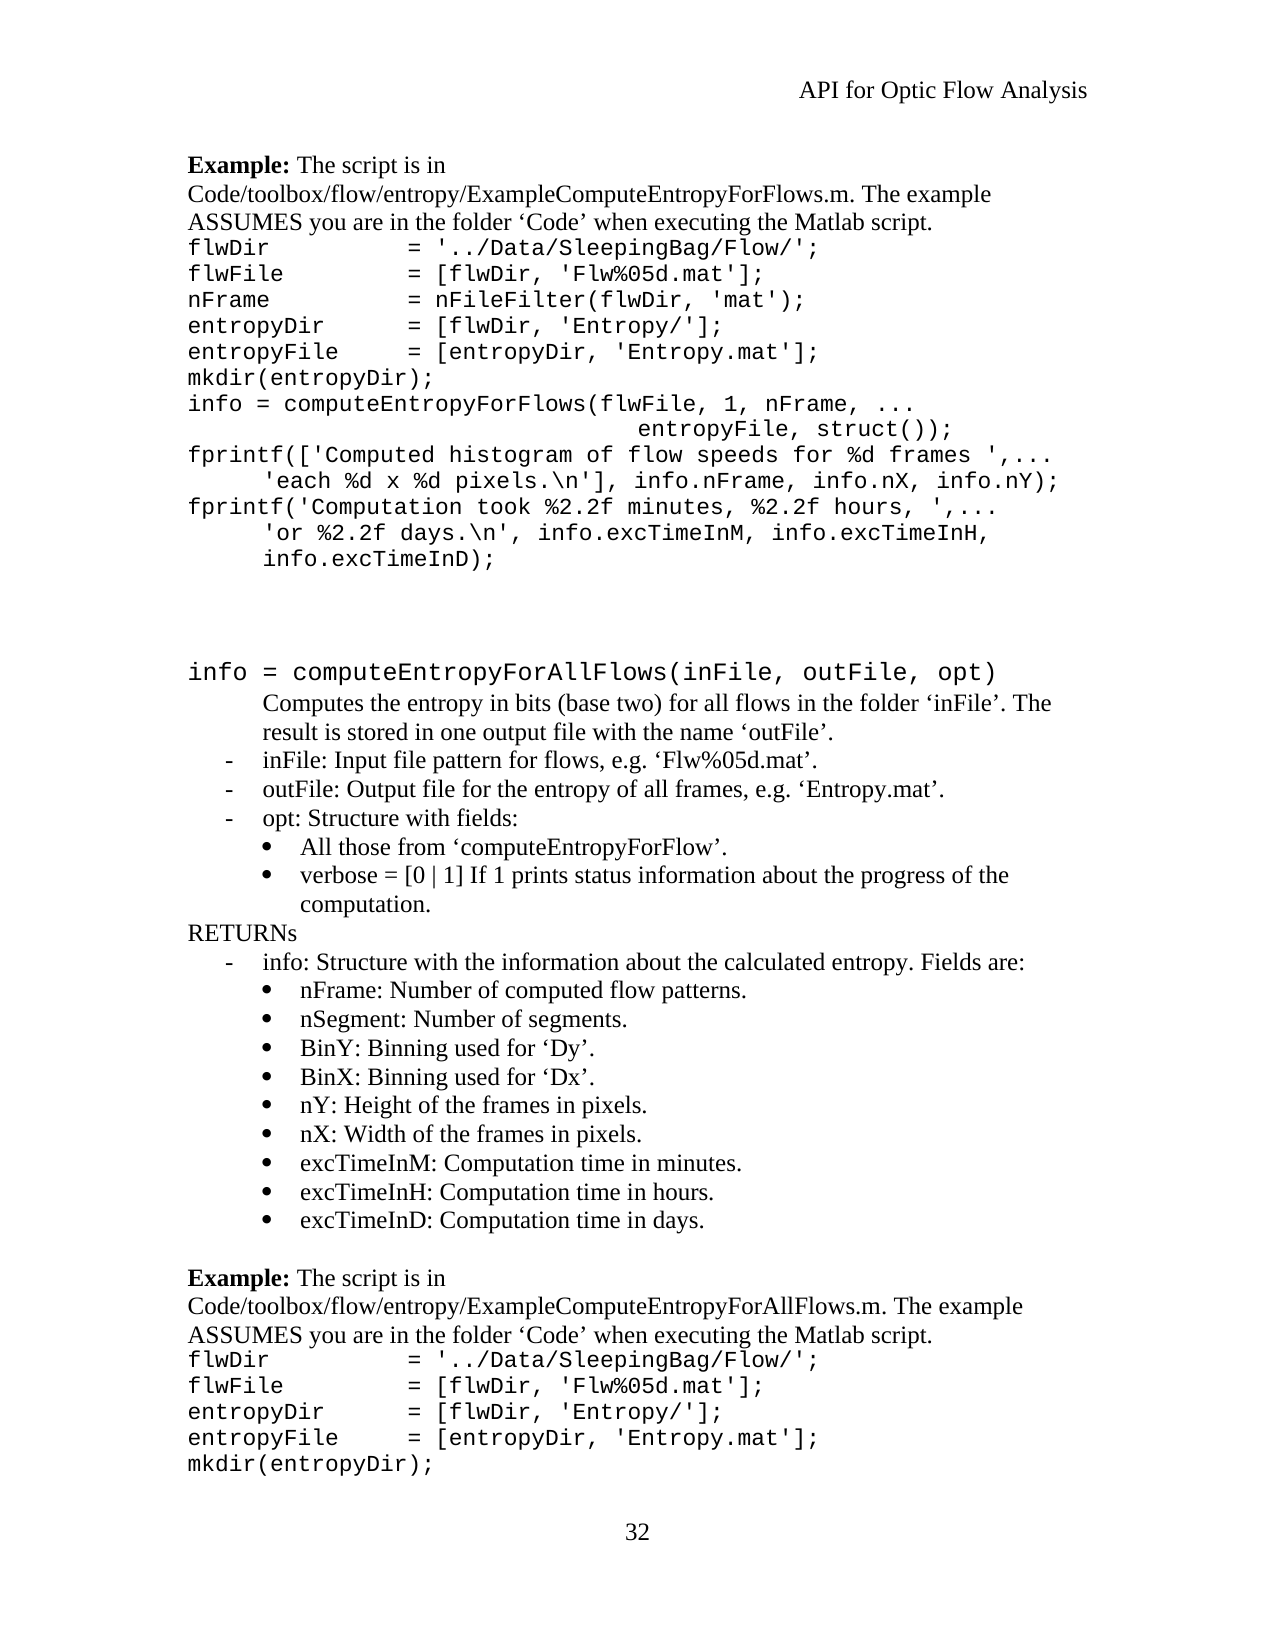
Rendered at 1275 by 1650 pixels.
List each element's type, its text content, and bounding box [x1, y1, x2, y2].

list All those from ‘computeEntropyForFlow’. [262, 832, 1087, 861]
list mkdir(entropyDir); [187, 366, 1087, 392]
list excTimeInD: Computation time in days. [262, 1206, 1087, 1234]
list excTimeInH: Computation time in hours. [262, 1177, 1087, 1206]
list entropyDir = [flwDir, 'Entropy/']; [187, 314, 1087, 340]
text mkdir(entropyDir); [187, 1453, 1087, 1478]
list flwDir = '../Data/SleepingBag/Flow/'; [187, 236, 1087, 262]
list nSegment: Number of segments. [262, 1004, 1087, 1033]
list outFile: Output file for the entropy of all frames, e.g. ‘Entropy.mat’. [225, 774, 1087, 803]
list 'each %d x %d pixels.\n'], info.nFrame, info.nX, info.nY); [187, 470, 1087, 496]
list nFrame: Number of computed flow patterns. [262, 976, 1087, 1004]
list excTimeInM: Computation time in minutes. [262, 1148, 1087, 1177]
list 'or %2.2f days.\n', info.excTimeInM, info.excTimeInH, [187, 522, 1087, 547]
list verbose = [0 | 1] If 1 prints status information about the progress of the computation. [262, 861, 1087, 918]
list BinY: Binning used for ‘Dy’. [262, 1033, 1087, 1062]
text flwFile = [flwDir, 'Flw%05d.mat']; [187, 1375, 1087, 1401]
list Example: The script is in Code/toolbox/flow/entropy/ExampleComputeEntropyForFlows.m. The example ASSUMES you are in the folder ‘Code’ when executing the Matlab script. [187, 150, 1087, 236]
text info = computeEntropyForAllFlows(inFile, outFile, opt) [187, 660, 1087, 688]
list Example: The script is in Code/toolbox/flow/entropy/ExampleComputeEntropyForAllFlows.m. The example ASSUMES you are in the folder ‘Code’ when executing the Matlab script. [187, 1263, 1087, 1349]
text entropyFile = [entropyDir, 'Entropy.mat']; [187, 1427, 1087, 1453]
list BinX: Binning used for ‘Dx’. [262, 1062, 1087, 1091]
list Computes the entropy in bits (base two) for all flows in the folder ‘inFile’. The result is stored in one output file with the name ‘outFile’. [262, 688, 1087, 746]
text entropyDir = [flwDir, 'Entropy/']; [187, 1401, 1087, 1427]
text RETURNs [187, 918, 1087, 947]
list info: Structure with the information about the calculated entropy. Fields are: [225, 947, 1087, 976]
list fprintf('Computation took %2.2f minutes, %2.2f hours, ',... [187, 496, 1087, 522]
list fprintf(['Computed histogram of flow speeds for %d frames ',... [187, 444, 1087, 470]
text flwDir = '../Data/SleepingBag/Flow/'; [187, 1349, 1087, 1375]
list opt: Structure with fields: [225, 803, 1087, 832]
list nY: Height of the frames in pixels. [262, 1091, 1087, 1119]
list info.excTimeInD); [187, 547, 1087, 573]
list flwFile = [flwDir, 'Flw%05d.mat']; [187, 262, 1087, 288]
list info = computeEntropyForFlows(flwFile, 1, nFrame, ... [187, 392, 1087, 418]
list inFile: Input file pattern for flows, e.g. ‘Flw%05d.mat’. [225, 746, 1087, 774]
list nFrame = nFileFilter(flwDir, 'mat'); [187, 288, 1087, 314]
list entropyFile, struct()); [187, 418, 1087, 444]
list nX: Width of the frames in pixels. [262, 1119, 1087, 1148]
list entropyFile = [entropyDir, 'Entropy.mat']; [187, 340, 1087, 366]
